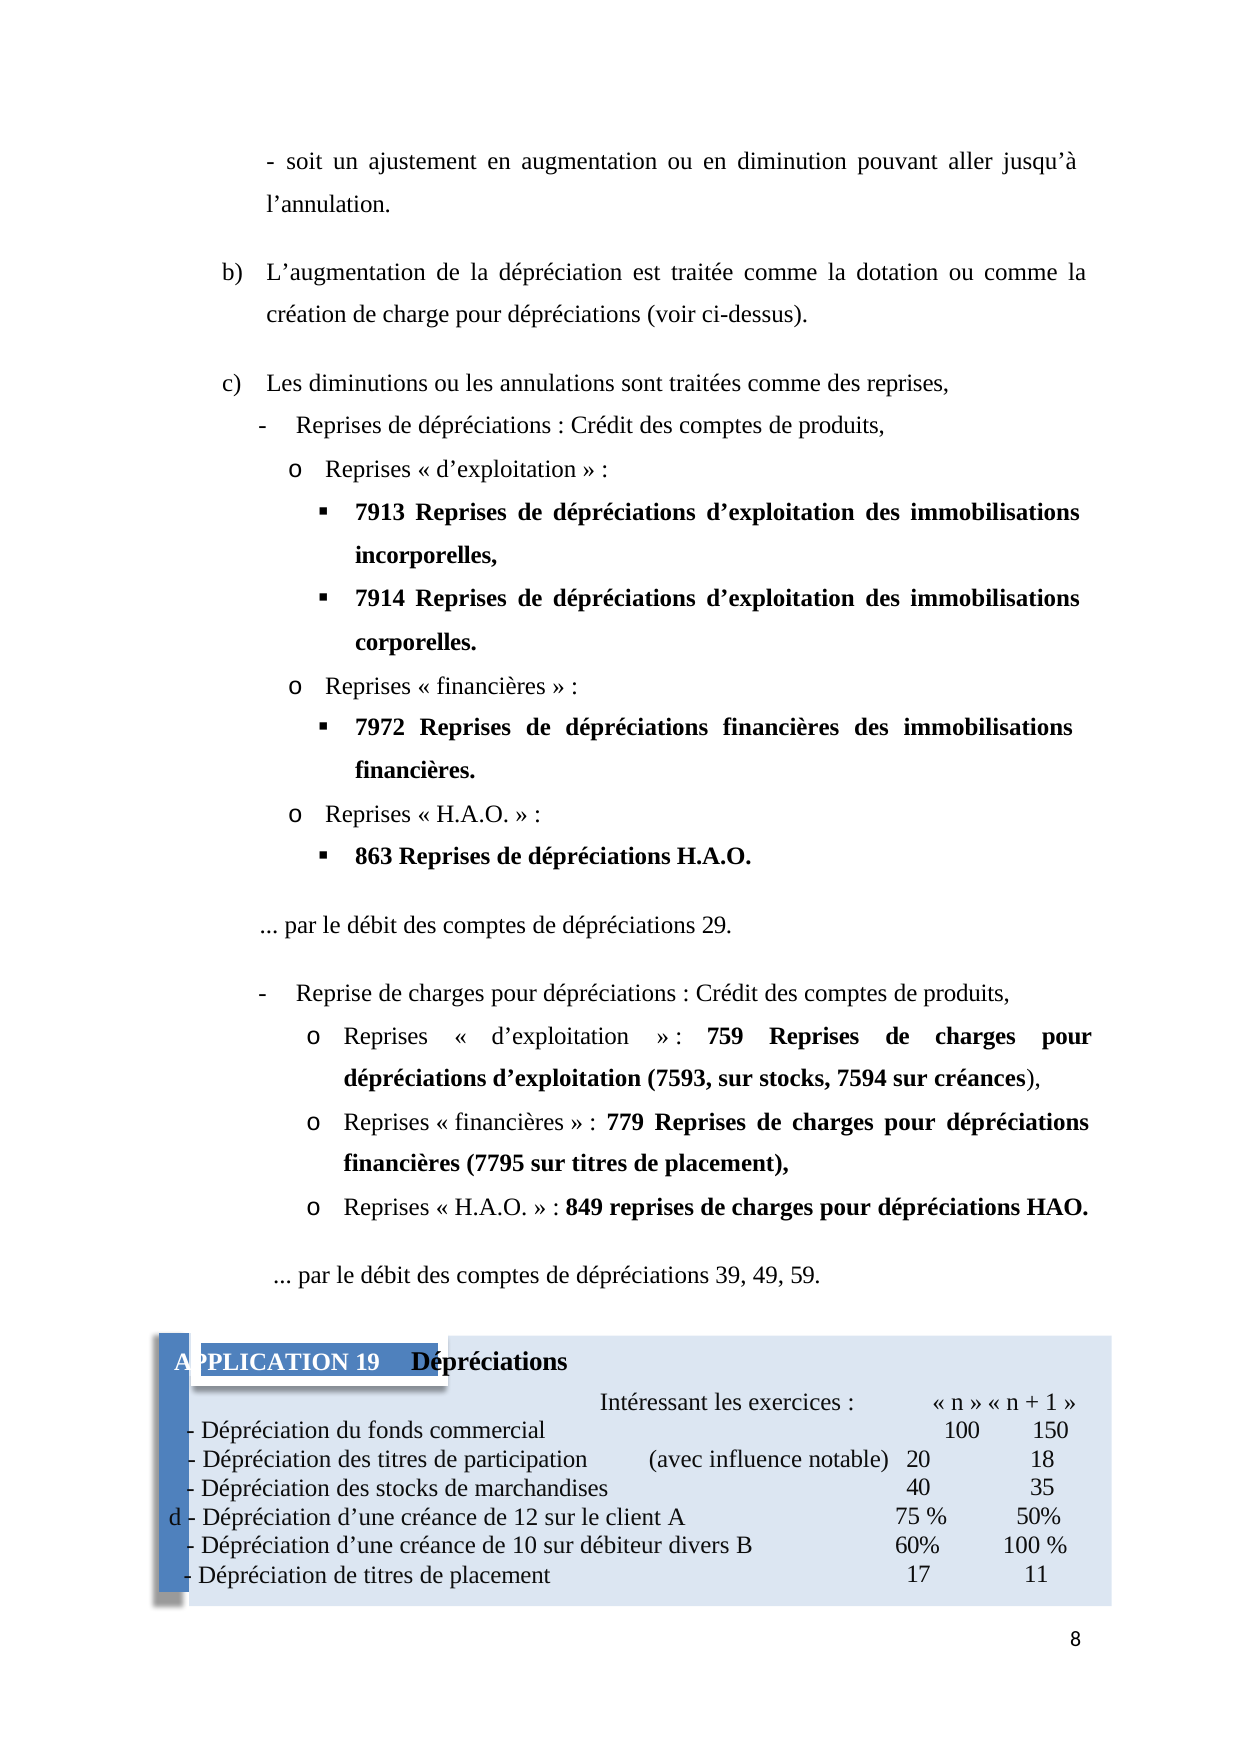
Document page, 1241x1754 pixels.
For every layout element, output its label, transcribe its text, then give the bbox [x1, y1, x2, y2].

table_cell « n » 100 20 40 75 % 60% 17 [912, 1376, 995, 1592]
list 7914 Reprises de dépréciations d’exploitation des immobilisations corporelles. [317, 583, 1093, 655]
list Reprise de charges pour dépréciations : Crédit des comptes de produits, [258, 978, 1152, 1007]
subtitle 7972 Reprises de dépréciations financières des immobilisations financières. [317, 712, 1093, 784]
table_header [159, 1333, 189, 1592]
list L’augmentation de la dépréciation est traitée comme la dotation ou comme la création de charge pour dépréciations (voir ci-dessus). [222, 257, 1093, 328]
list Reprises « H.A.O. » : [288, 799, 1152, 830]
table_header Dépréciations [448, 1333, 1112, 1376]
list Reprises de dépréciations : Crédit des comptes de produits, [258, 411, 1152, 439]
list soit un ajustement en augmentation ou en diminution pouvant aller jusqu’à l’annulation. [266, 146, 1093, 218]
subtitle 7913 Reprises de dépréciations d’exploitation des immobilisations incorporelles, [317, 497, 1093, 569]
table_cell Intéressant les exercices : a - Dépréciation du fonds commercial b - Dépréciation des titres de participation (avec influence notable) c - Dépréciation des stocks de marchandises d - Dépréciation d’une créance de 12 sur le client A e - Dépréciation d’une créance de 10 sur débiteur divers B f - Dépréciation de titres de placement [196, 1376, 912, 1592]
table_cell [189, 1376, 196, 1592]
list Reprises « financières » : 779 Reprises de charges pour dépréciations financières (7795 sur titres de placement), [306, 1107, 1093, 1177]
list Reprises « financières » : [288, 670, 1152, 701]
table_header APPLICATION 19 [201, 1343, 438, 1376]
list Les diminutions ou les annulations sont traitées comme des reprises, [222, 368, 1152, 396]
text ... par le débit des comptes de dépréciations 39, 49, 59. [273, 1260, 1152, 1289]
subtitle 863 Reprises de dépréciations H.A.O. [317, 841, 1152, 870]
text ... par le débit des comptes de dépréciations 29. [259, 910, 1152, 939]
list Reprises « d’exploitation » : [288, 454, 1152, 485]
picture [144, 1326, 454, 1616]
list Reprises « H.A.O. » : 849 reprises de charges pour dépréciations HAO. [306, 1192, 1152, 1223]
list Reprises « d’exploitation » : 759 Reprises de charges pour dépréciations d’exploitation (7593, sur stocks, 7594 sur créances), [306, 1021, 1093, 1092]
table_cell « n + 1 » 150 18 35 50% 100 % 11 [995, 1376, 1112, 1592]
